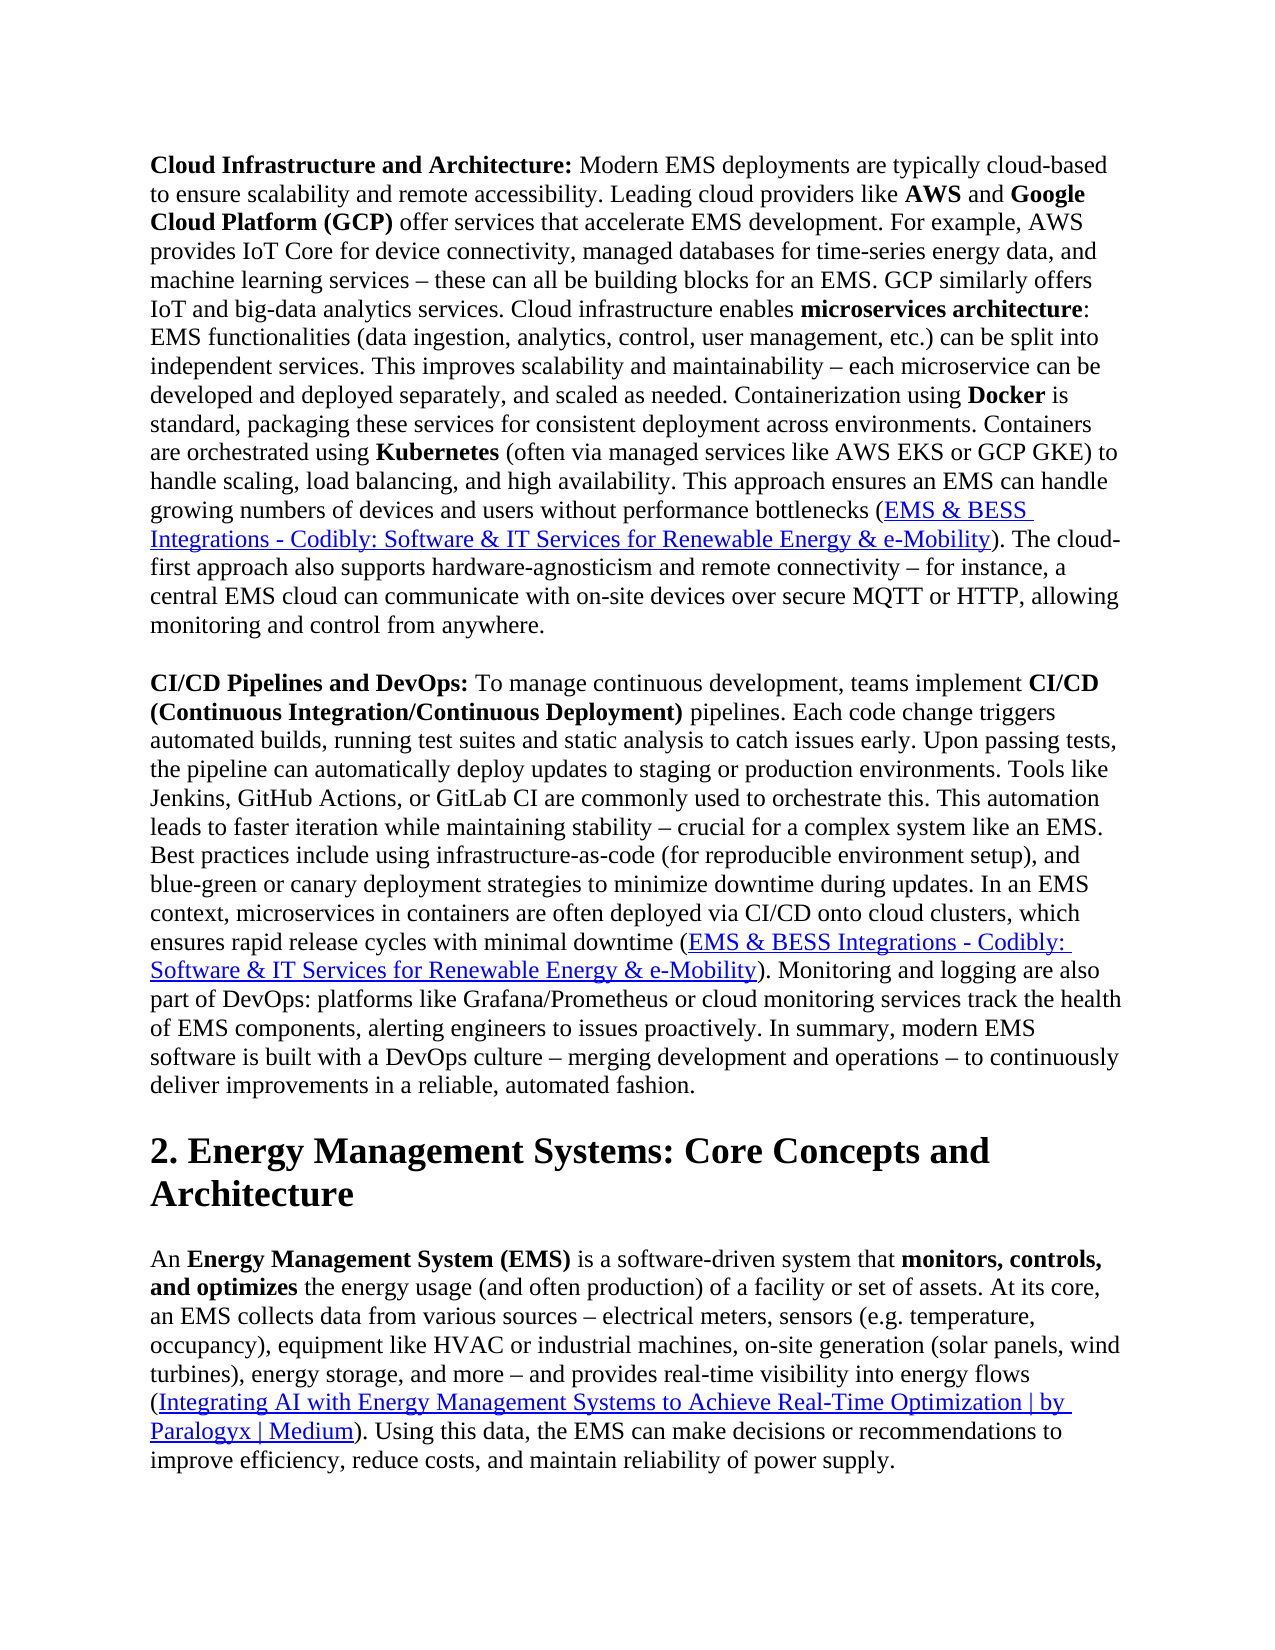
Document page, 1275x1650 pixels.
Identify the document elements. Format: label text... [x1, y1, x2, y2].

text An Energy Management System (EMS) is a software-driven system that monitors, controls, and optimizes the energy usage (and often production) of a facility or set of assets. At its core, an EMS collects data from various sources – electrical meters, sensors (e.g. temperature, occupancy), equipment like HVAC or industrial machines, on-site generation (solar panels, wind turbines), energy storage, and more – and provides real-time visibility into energy flows (Integrating AI with Energy Management Systems to Achieve Real-Time Optimization | by Paralogyx | Medium). Using this data, the EMS can make decisions or recommendations to improve efficiency, reduce costs, and maintain reliability of power supply. [150, 1244, 1125, 1474]
text 2. Energy Management Systems: Core Concepts and Architecture [150, 1128, 1125, 1214]
text Cloud Infrastructure and Architecture: Modern EMS deployments are typically cloud-based to ensure scalability and remote accessibility. Leading cloud providers like AWS and Google Cloud Platform (GCP) offer services that accelerate EMS development. For example, AWS provides IoT Core for device connectivity, managed databases for time-series energy data, and machine learning services – these can all be building blocks for an EMS. GCP similarly offers IoT and big-data analytics services. Cloud infrastructure enables microservices architecture: EMS functionalities (data ingestion, analytics, control, user management, etc.) can be split into independent services. This improves scalability and maintainability – each microservice can be developed and deployed separately, and scaled as needed. Containerization using Docker is standard, packaging these services for consistent deployment across environments. Containers are orchestrated using Kubernetes (often via managed services like AWS EKS or GCP GKE) to handle scaling, load balancing, and high availability. This approach ensures an EMS can handle growing numbers of devices and users without performance bottlenecks (EMS & BESS Integrations - Codibly: Software & IT Services for Renewable Energy & e-Mobility). The cloud-first approach also supports hardware-agnosticism and remote connectivity – for instance, a central EMS cloud can communicate with on-site devices over secure MQTT or HTTP, allowing monitoring and control from anywhere. [150, 150, 1125, 639]
text CI/CD Pipelines and DevOps: To manage continuous development, teams implement CI/CD (Continuous Integration/Continuous Deployment) pipelines. Each code change triggers automated builds, running test suites and static analysis to catch issues early. Upon passing tests, the pipeline can automatically deploy updates to staging or production environments. Tools like Jenkins, GitHub Actions, or GitLab CI are commonly used to orchestrate this. This automation leads to faster iteration while maintaining stability – crucial for a complex system like an EMS. Best practices include using infrastructure-as-code (for reproducible environment setup), and blue-green or canary deployment strategies to minimize downtime during updates. In an EMS context, microservices in containers are often deployed via CI/CD onto cloud clusters, which ensures rapid release cycles with minimal downtime (EMS & BESS Integrations - Codibly: Software & IT Services for Renewable Energy & e-Mobility). Monitoring and logging are also part of DevOps: platforms like Grafana/Prometheus or cloud monitoring services track the health of EMS components, alerting engineers to issues proactively. In summary, modern EMS software is built with a DevOps culture – merging development and operations – to continuously deliver improvements in a reliable, automated fashion. [150, 668, 1125, 1099]
